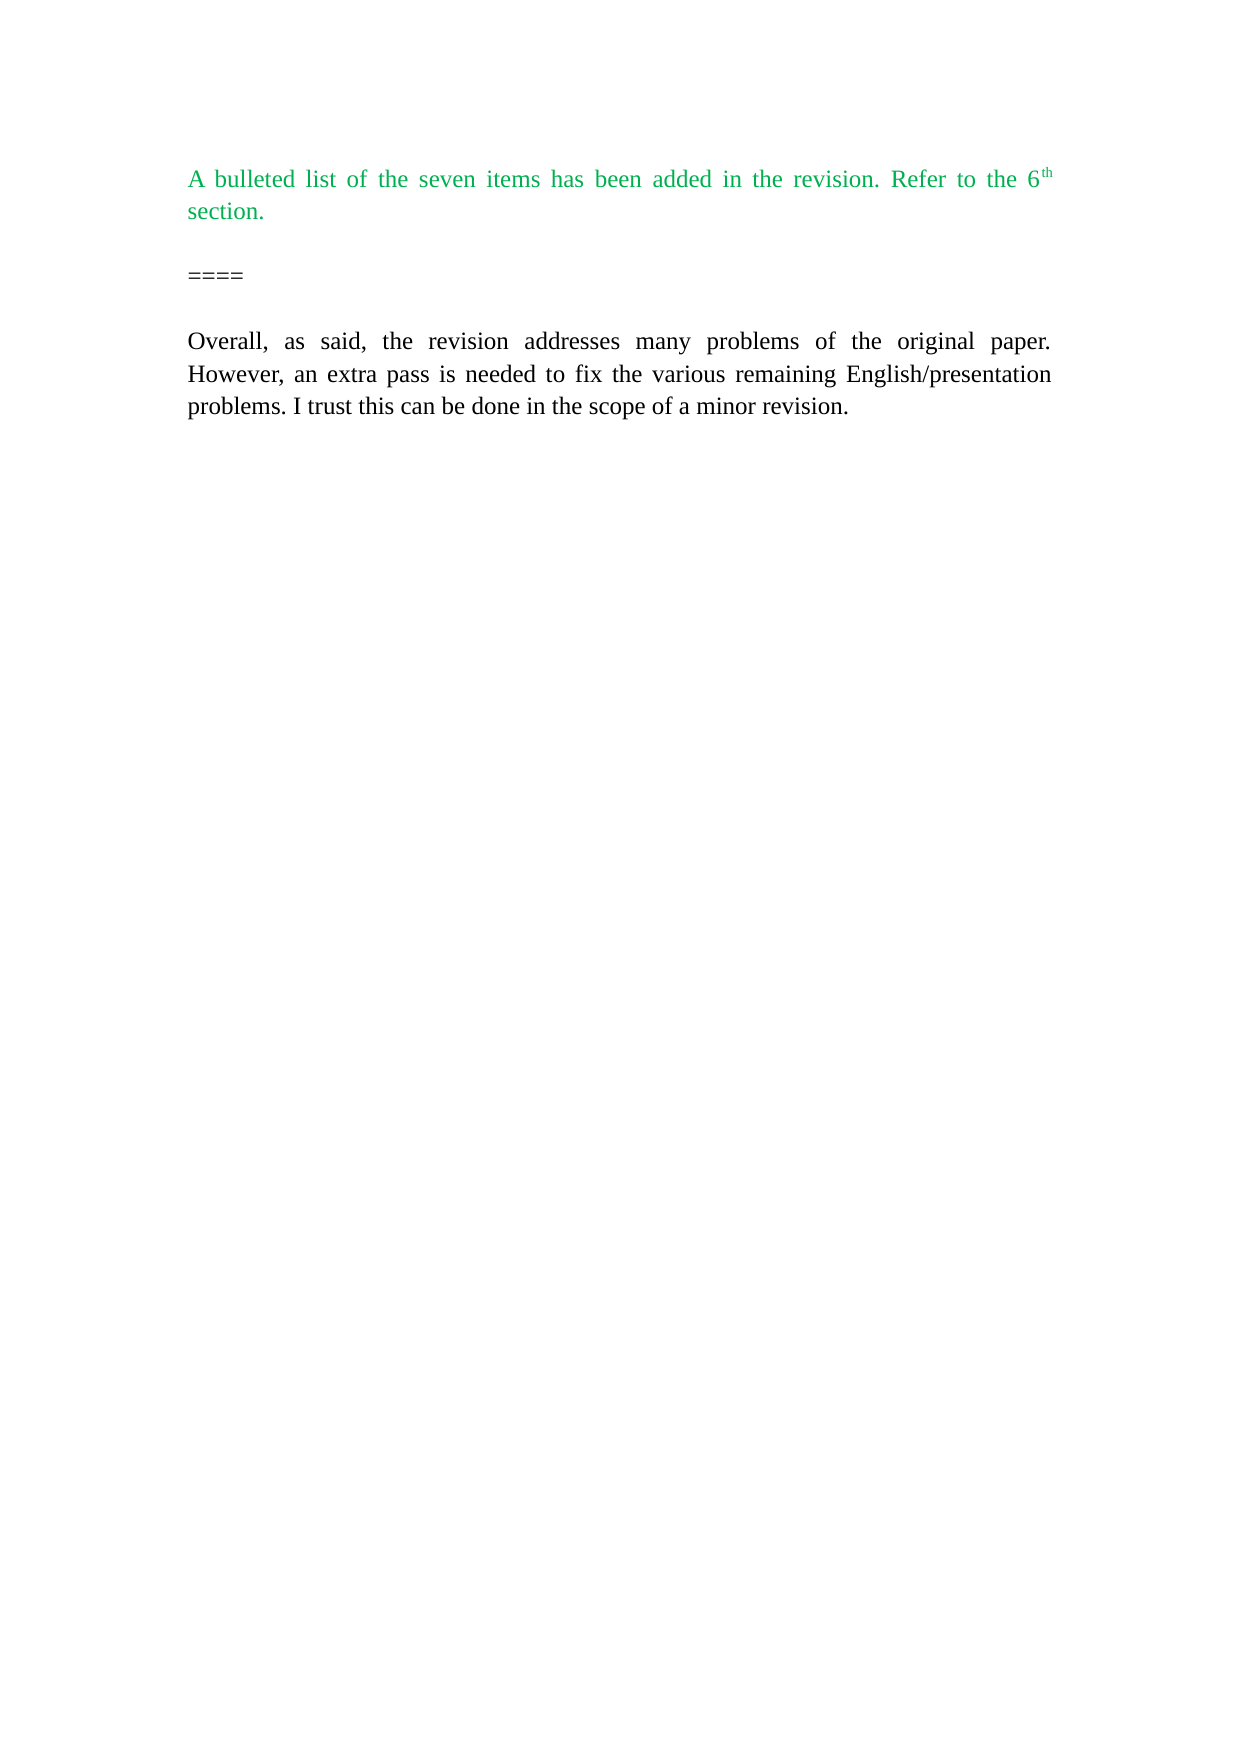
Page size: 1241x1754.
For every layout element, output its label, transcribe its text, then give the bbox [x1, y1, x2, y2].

text ==== [187, 259, 1053, 292]
text A bulleted list of the seven items has been added in the revision. Refer to the 6th section. [187, 162, 1053, 227]
text Overall, as said, the revision addresses many problems of the original paper. However, an extra pass is needed to fix the various remaining English/presentation problems. I trust this can be done in the scope of a minor revision. [187, 324, 1053, 422]
